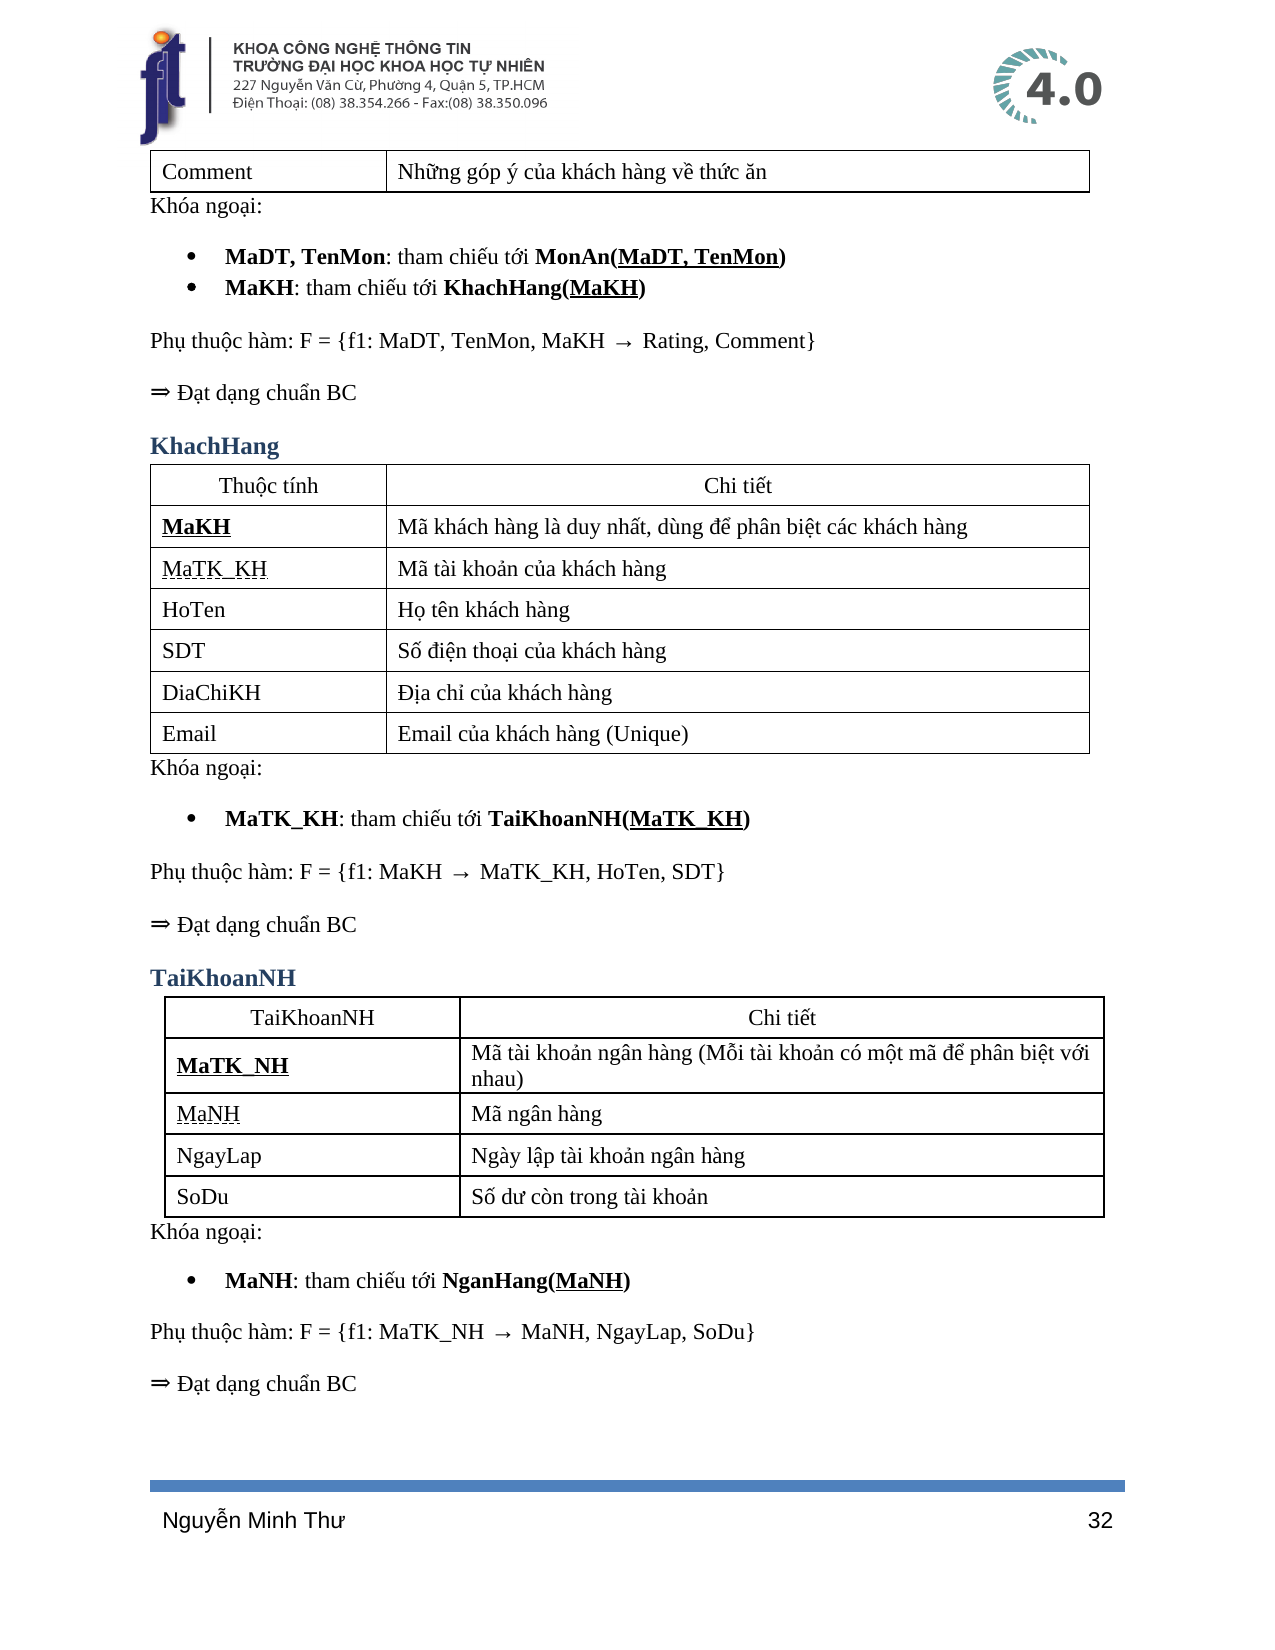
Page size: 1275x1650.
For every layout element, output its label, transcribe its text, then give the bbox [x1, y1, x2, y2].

list MaKH: tham chiếu tới KhachHang(MaKH) [187, 274, 1125, 300]
list MaDT, TenMon: tham chiếu tới MonAn(MaDT, TenMon) [187, 243, 1125, 270]
table_cell MaKH [151, 506, 386, 547]
table_cell Số dư còn trong tài khoản [461, 1177, 1103, 1216]
table_cell Số điện thoại của khách hàng [387, 630, 1089, 671]
table_header Thuộc tính [151, 465, 386, 505]
table_cell HoTen [151, 589, 386, 629]
picture [117, 21, 580, 167]
table_header TaiKhoanNH [166, 998, 459, 1037]
list MaNH: tham chiếu tới NganHang(MaNH) [187, 1267, 1125, 1293]
table_cell Địa chỉ của khách hàng [387, 672, 1089, 712]
table_cell NgayLap [166, 1135, 459, 1174]
subtitle TaiKhoanNH [150, 963, 1125, 991]
text Khóa ngoại: [150, 754, 1125, 781]
text Phụ thuộc hàm: F = {f1: MaDT, TenMon, MaKH → Rating, Comment} [150, 325, 1125, 353]
table_cell Những góp ý của khách hàng về thức ăn [387, 151, 1089, 191]
table_cell Mã khách hàng là duy nhất, dùng để phân biệt các khách hàng [387, 506, 1089, 547]
table_header Chi tiết [387, 465, 1089, 505]
table_cell Mã tài khoản của khách hàng [387, 548, 1089, 588]
table_cell DiaChiKH [151, 672, 386, 712]
text Khóa ngoại: [150, 1218, 1125, 1244]
subtitle KhachHang [150, 431, 1125, 459]
table_header Chi tiết [461, 998, 1103, 1037]
table_cell SoDu [166, 1177, 459, 1216]
text Phụ thuộc hàm: F = {f1: MaKH → MaTK_KH, HoTen, SDT} [150, 856, 1125, 885]
text Đạt dạng chuẩn BC [150, 378, 1125, 406]
table_cell Mã tài khoản ngân hàng (Mỗi tài khoản có một mã để phân biệt với nhau) [461, 1039, 1103, 1092]
table_cell Họ tên khách hàng [387, 589, 1089, 629]
table_cell Ngày lập tài khoản ngân hàng [461, 1135, 1103, 1174]
table_cell Email [151, 713, 386, 753]
table_cell MaNH [166, 1094, 459, 1133]
table_cell MaTK_NH [166, 1039, 459, 1092]
text Đạt dạng chuẩn BC [150, 1370, 1125, 1397]
text Phụ thuộc hàm: F = {f1: MaTK_NH → MaNH, NgayLap, SoDu} [150, 1316, 1125, 1344]
table_cell Email của khách hàng (Unique) [387, 713, 1089, 753]
table_cell SDT [151, 630, 386, 671]
text Đạt dạng chuẩn BC [150, 910, 1125, 938]
text Khóa ngoại: [150, 192, 1125, 219]
picture [985, 41, 1108, 127]
table_cell MaTK_KH [151, 548, 386, 588]
table_cell Mã ngân hàng [461, 1094, 1103, 1133]
table_cell Comment [151, 151, 386, 191]
list MaTK_KH: tham chiếu tới TaiKhoanNH(MaTK_KH) [187, 805, 1125, 832]
